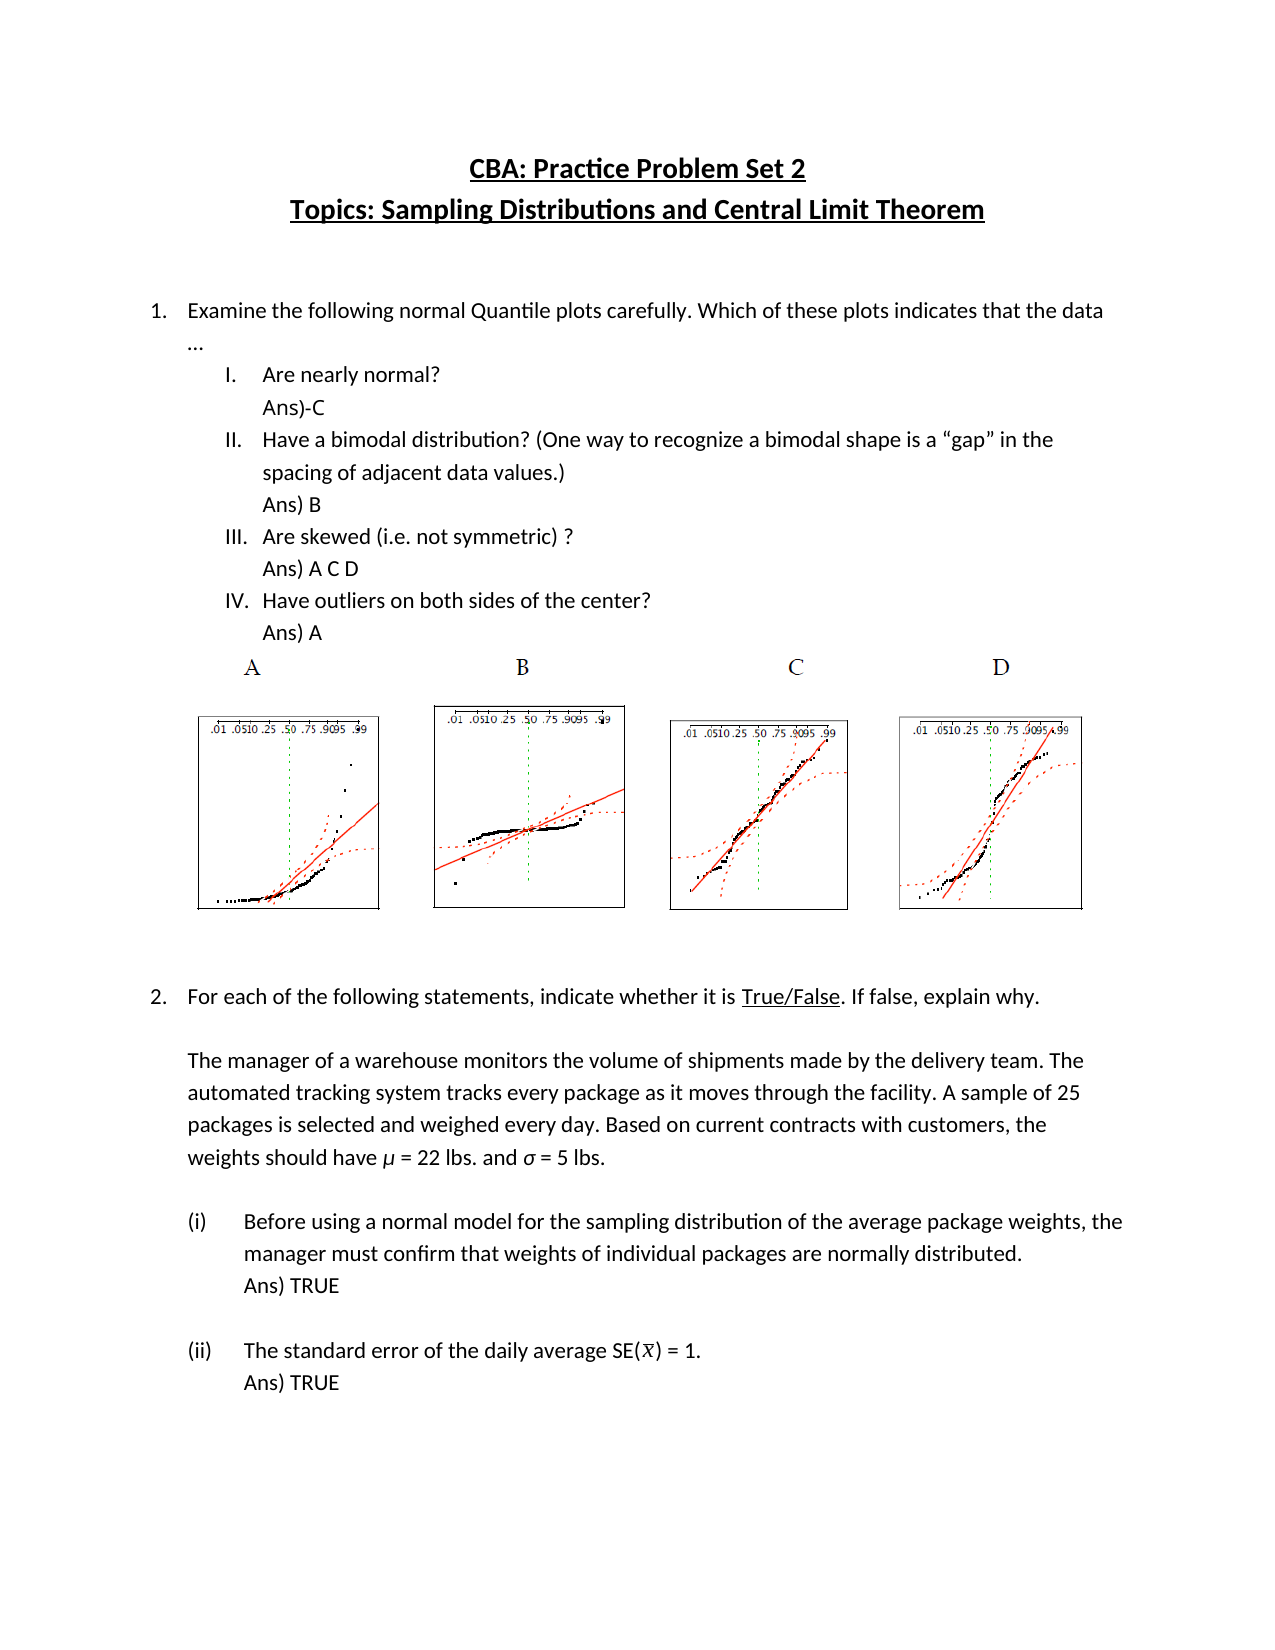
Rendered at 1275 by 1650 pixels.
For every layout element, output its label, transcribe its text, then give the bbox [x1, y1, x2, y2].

text Topics: Sampling Distributions and Central Limit Theorem [150, 191, 1125, 227]
list For each of the following statements, indicate whether it is True/False. If false, explain why. [150, 982, 1125, 1010]
list Have a bimodal distribution? (One way to recognize a bimodal shape is a “gap” in the spacing of adjacent data values.) [225, 425, 1125, 486]
list Are skewed (i.e. not symmetric) ? [225, 522, 1125, 550]
text Ans) TRUE [244, 1368, 1125, 1396]
text Ans) A [262, 618, 1125, 647]
list Have outliers on both sides of the center? [225, 586, 1125, 614]
list The standard error of the daily average SE() = 1. [187, 1336, 1125, 1364]
text Ans)-C [262, 393, 1125, 421]
list Are nearly normal? [225, 361, 1125, 389]
text Ans) B [262, 490, 1125, 518]
text The manager of a warehouse monitors the volume of shipments made by the delivery team. The automated tracking system tracks every package as it moves through the facility. A sample of 25 packages is selected and weighed every day. Based on current contracts with customers, the weights should have μ = 22 lbs. and σ = 5 lbs. [187, 1046, 1125, 1171]
text CBA: Practice Problem Set 2 [150, 150, 1125, 186]
list Ans) TRUE [244, 1271, 1125, 1299]
text Ans) A C D [262, 554, 1125, 582]
list Examine the following normal Quantile plots carefully. Which of these plots indicates that the data … [150, 296, 1125, 356]
list Before using a normal model for the sampling distribution of the average package weights, the manager must confirm that weights of individual packages are normally distributed. [187, 1207, 1125, 1267]
